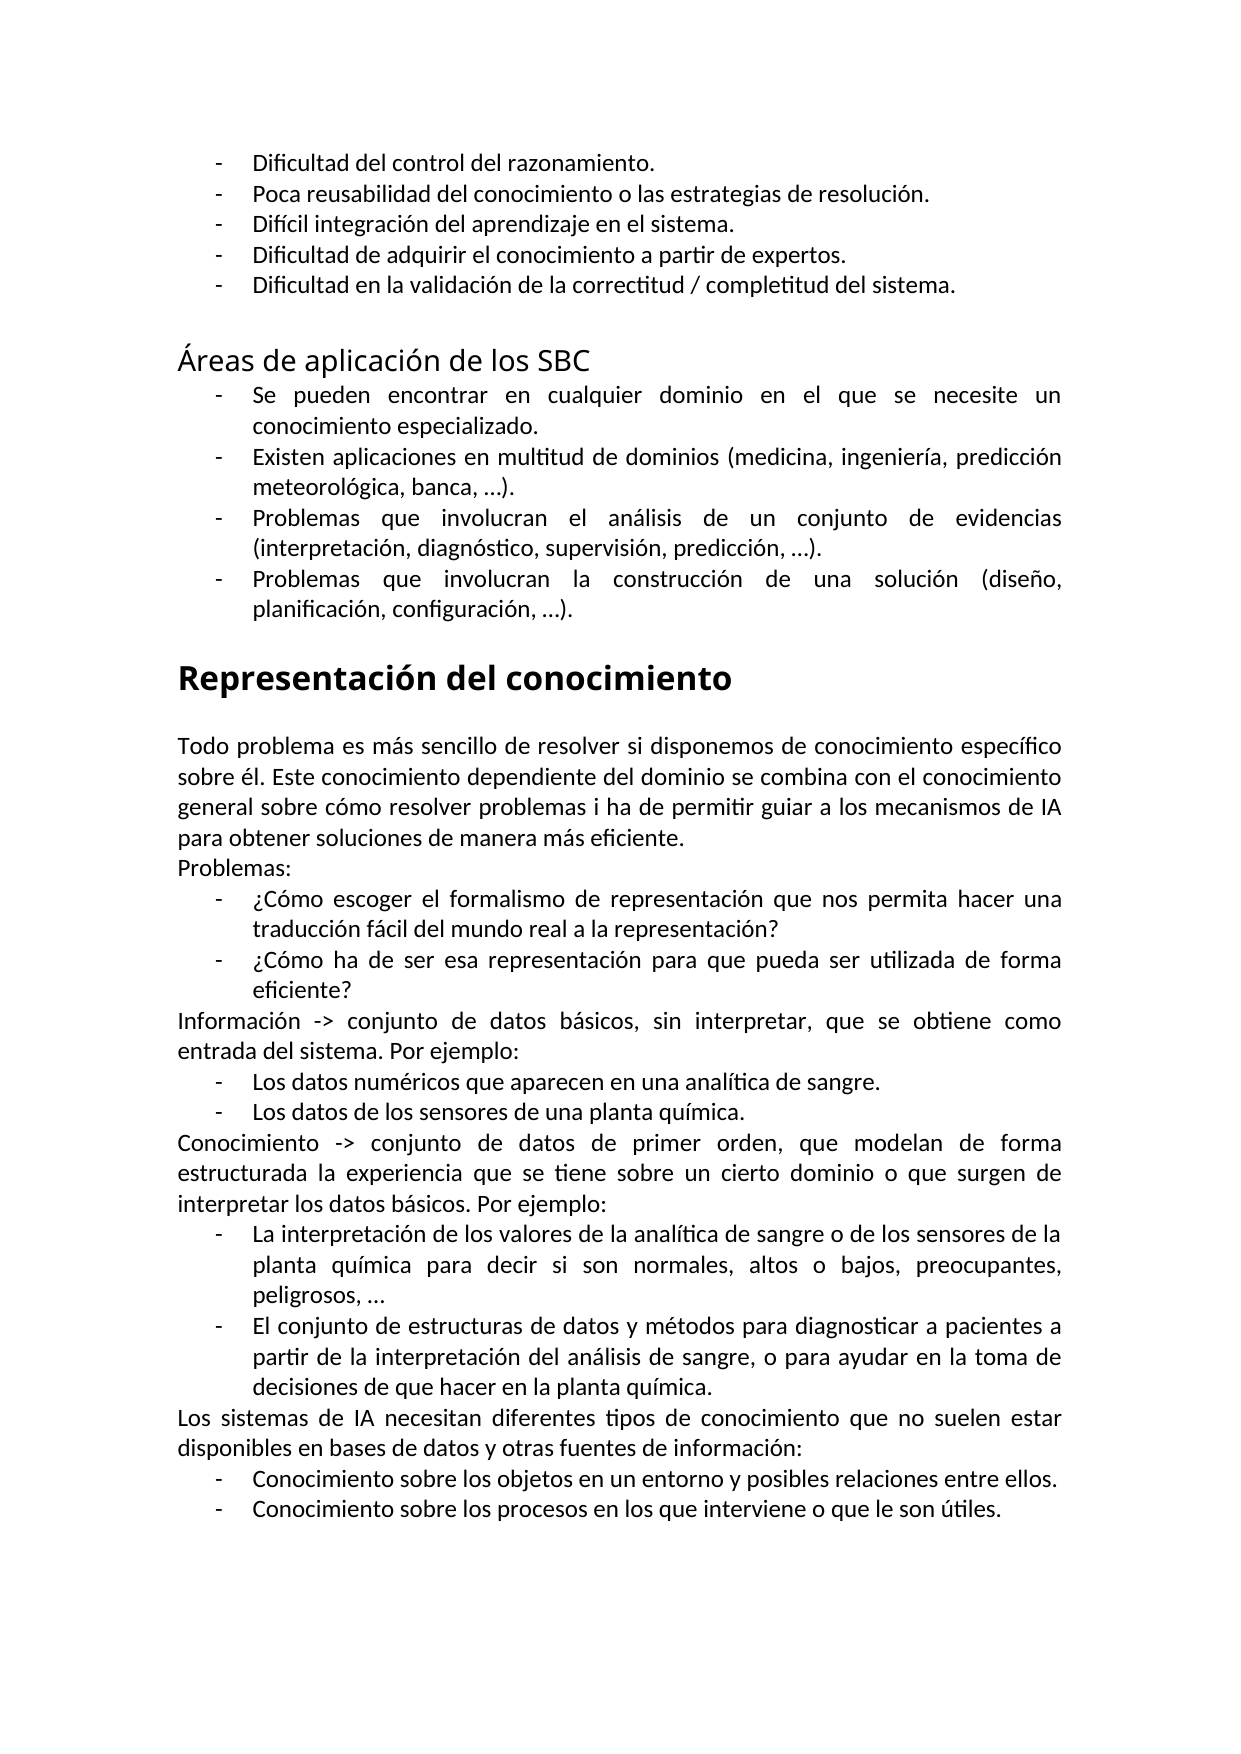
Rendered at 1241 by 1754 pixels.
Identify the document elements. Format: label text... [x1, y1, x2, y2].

list Dificultad del control del razonamiento. [215, 148, 1063, 178]
text Representación del conocimiento [177, 654, 1063, 700]
list ¿Cómo escoger el formalismo de representación que nos permita hacer una traducción fácil del mundo real a la representación? [215, 883, 1063, 944]
list Problemas que involucran el análisis de un conjunto de evidencias (interpretación, diagnóstico, supervisión, predicción, …). [215, 502, 1063, 563]
list Conocimiento sobre los procesos en los que interviene o que le son útiles. [215, 1493, 1063, 1524]
text Información -> conjunto de datos básicos, sin interpretar, que se obtiene como entrada del sistema. Por ejemplo: [177, 1005, 1063, 1066]
list Dificultad de adquirir el conocimiento a partir de expertos. [215, 239, 1063, 270]
list Los datos numéricos que aparecen en una analítica de sangre. [215, 1066, 1063, 1096]
list Problemas que involucran la construcción de una solución (diseño, planificación, configuración, …). [215, 563, 1063, 624]
text Todo problema es más sencillo de resolver si disponemos de conocimiento específico sobre él. Este conocimiento dependiente del dominio se combina con el conocimiento general sobre cómo resolver problemas i ha de permitir guiar a los mecanismos de IA para obtener soluciones de manera más eficiente. [177, 730, 1063, 852]
list Existen aplicaciones en multitud de dominios (medicina, ingeniería, predicción meteorológica, banca, …). [215, 441, 1063, 502]
text Conocimiento -> conjunto de datos de primer orden, que modelan de forma estructurada la experiencia que se tiene sobre un cierto dominio o que surgen de interpretar los datos básicos. Por ejemplo: [177, 1127, 1063, 1218]
list ¿Cómo ha de ser esa representación para que pueda ser utilizada de forma eficiente? [215, 944, 1063, 1005]
list Dificultad en la validación de la correctitud / completitud del sistema. [215, 270, 1063, 300]
text Problemas: [177, 852, 1063, 883]
text Áreas de aplicación de los SBC [177, 340, 1063, 379]
list Difícil integración del aprendizaje en el sistema. [215, 209, 1063, 239]
list Conocimiento sobre los objetos en un entorno y posibles relaciones entre ellos. [215, 1463, 1063, 1493]
list Poca reusabilidad del conocimiento o las estrategias de resolución. [215, 178, 1063, 209]
text Los sistemas de IA necesitan diferentes tipos de conocimiento que no suelen estar disponibles en bases de datos y otras fuentes de información: [177, 1402, 1063, 1463]
list Se pueden encontrar en cualquier dominio en el que se necesite un conocimiento especializado. [215, 379, 1063, 441]
list El conjunto de estructuras de datos y métodos para diagnosticar a pacientes a partir de la interpretación del análisis de sangre, o para ayudar en la toma de decisiones de que hacer en la planta química. [215, 1310, 1063, 1402]
list Los datos de los sensores de una planta química. [215, 1096, 1063, 1127]
list La interpretación de los valores de la analítica de sangre o de los sensores de la planta química para decir si son normales, altos o bajos, preocupantes, peligrosos, … [215, 1218, 1063, 1310]
